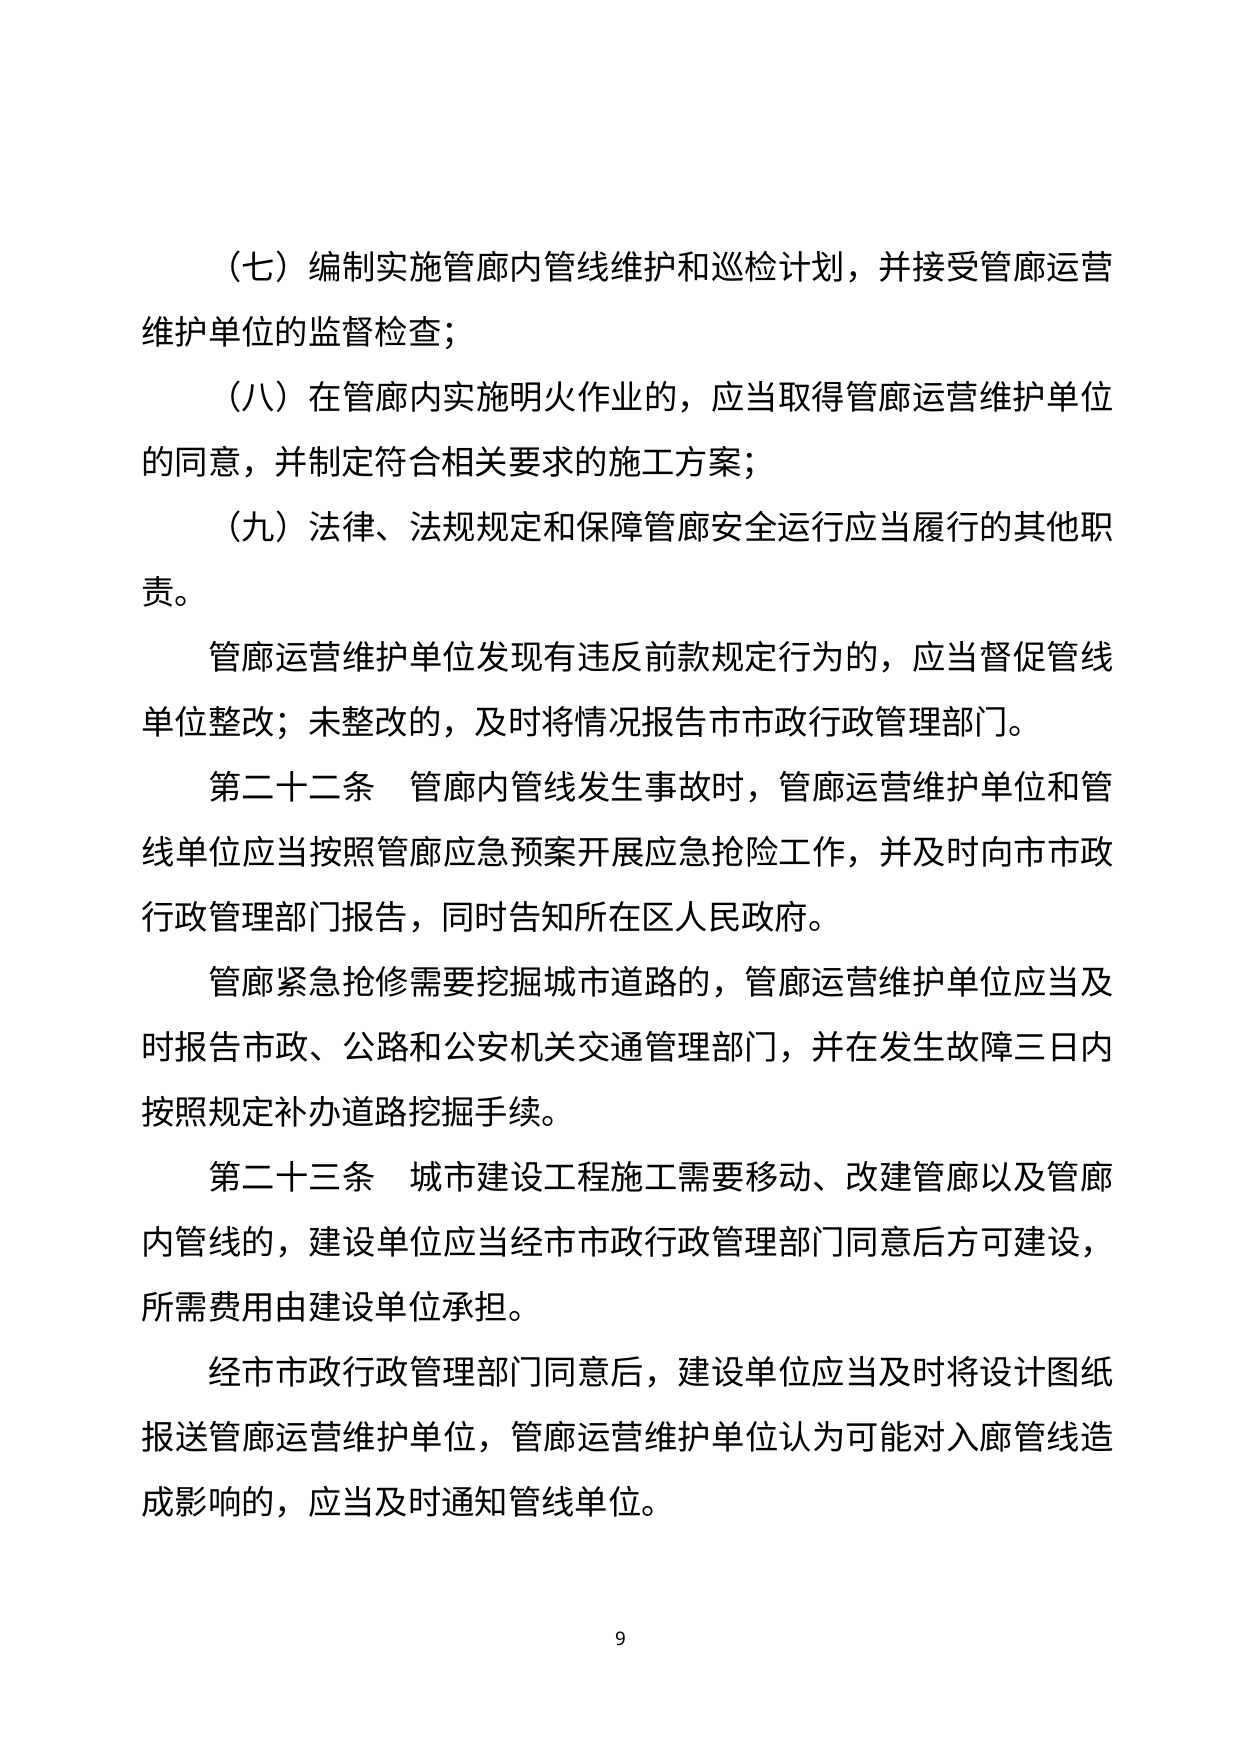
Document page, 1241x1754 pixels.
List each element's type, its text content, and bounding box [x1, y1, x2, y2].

text 经市市政行政管理部门同意后，建设单位应当及时将设计图纸报送管廊运营维护单位，管廊运营维护单位认为可能对入廊管线造成影响的，应当及时通知管线单位。 [141, 1338, 1115, 1533]
text （八）在管廊内实施明火作业的，应当取得管廊运营维护单位的同意，并制定符合相关要求的施工方案； [141, 363, 1115, 493]
text 第二十二条 管廊内管线发生事故时，管廊运营维护单位和管线单位应当按照管廊应急预案开展应急抢险工作，并及时向市市政行政管理部门报告，同时告知所在区人民政府。 [141, 753, 1115, 948]
text （七）编制实施管廊内管线维护和巡检计划，并接受管廊运营维护单位的监督检查； [141, 233, 1115, 363]
text 管廊紧急抢修需要挖掘城市道路的，管廊运营维护单位应当及时报告市政、公路和公安机关交通管理部门，并在发生故障三日内按照规定补办道路挖掘手续。 [141, 948, 1115, 1143]
text 第二十三条 城市建设工程施工需要移动、改建管廊以及管廊内管线的，建设单位应当经市市政行政管理部门同意后方可建设，所需费用由建设单位承担。 [141, 1143, 1115, 1338]
text 管廊运营维护单位发现有违反前款规定行为的，应当督促管线单位整改；未整改的，及时将情况报告市市政行政管理部门。 [141, 623, 1115, 753]
text （九）法律、法规规定和保障管廊安全运行应当履行的其他职责。 [141, 493, 1115, 623]
